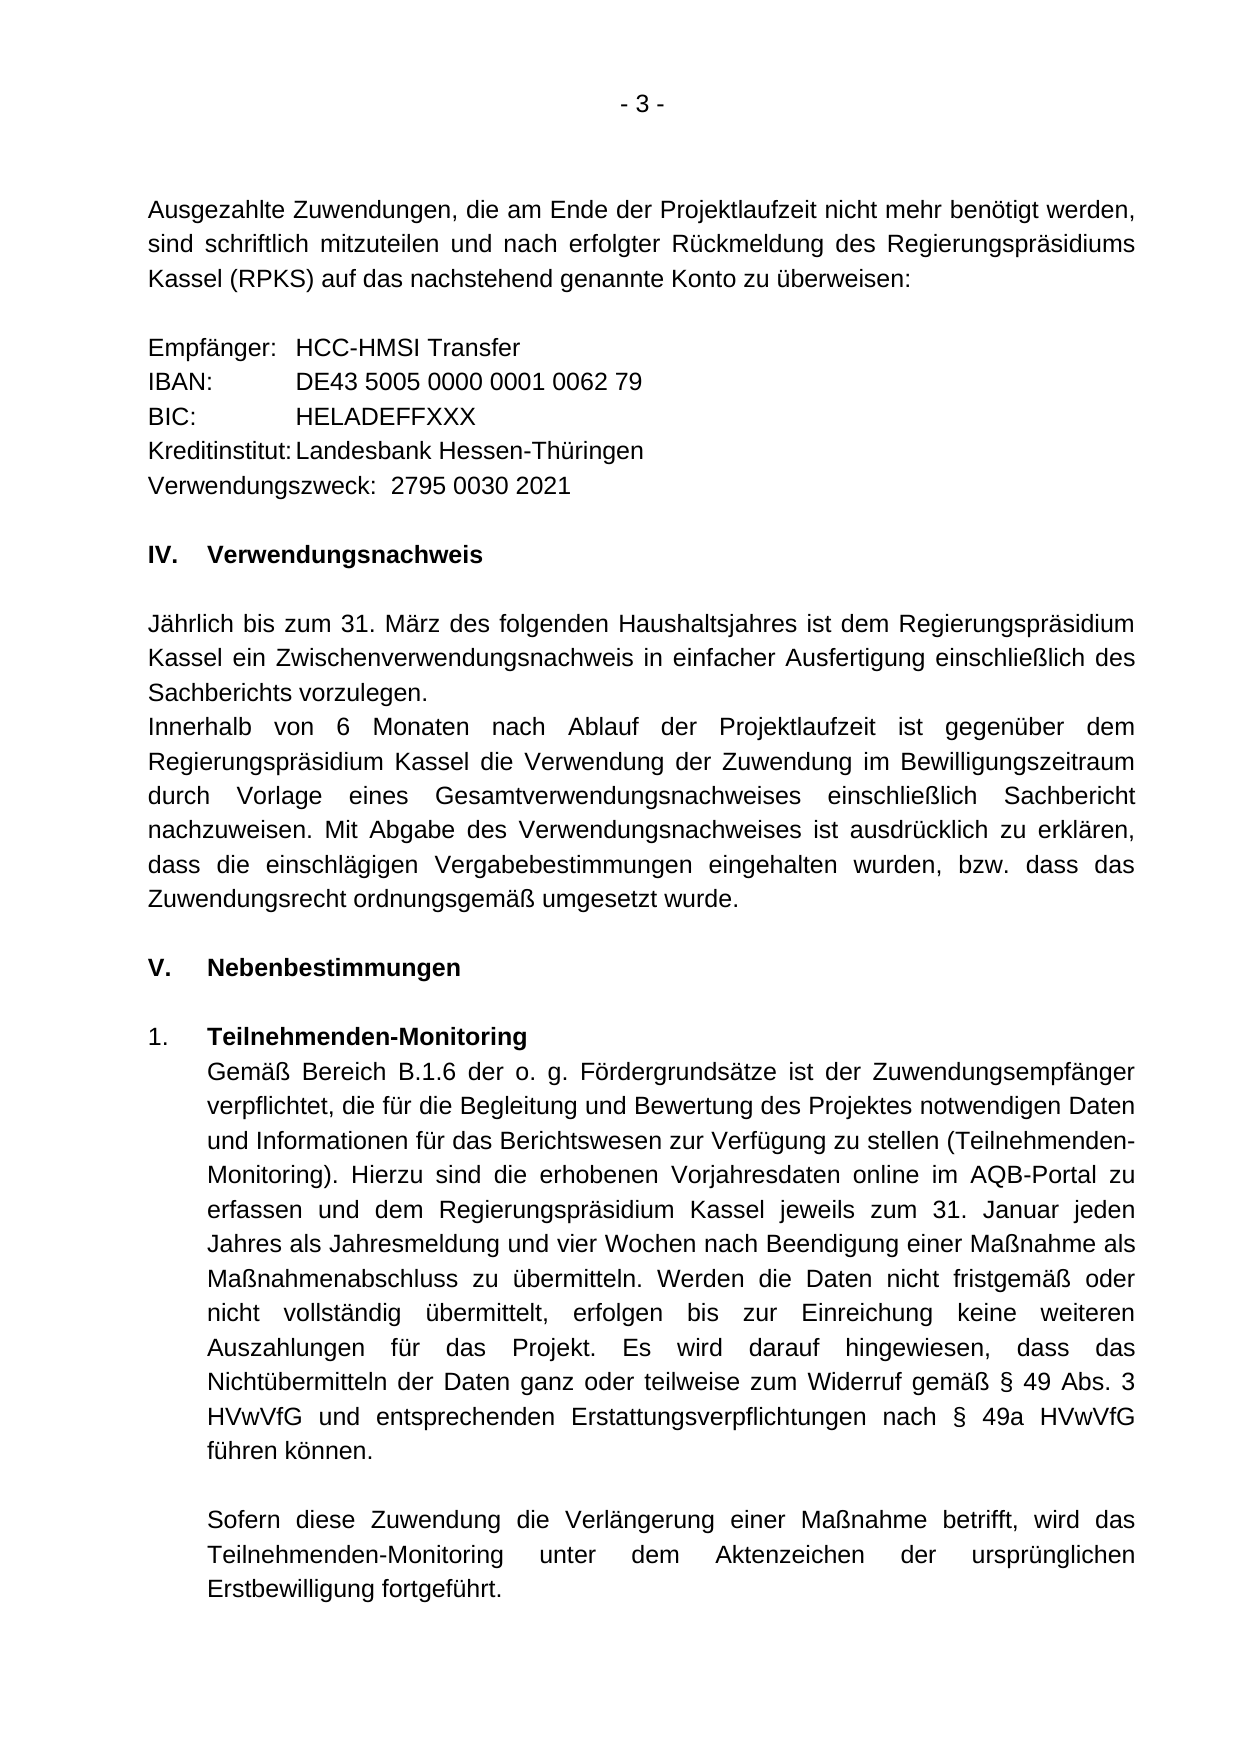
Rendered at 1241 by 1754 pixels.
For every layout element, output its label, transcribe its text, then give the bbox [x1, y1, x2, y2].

text Verwendungszweck: 2795 0030 2021 [148, 471, 1137, 499]
text BIC: HELADEFFXXX [148, 402, 1137, 431]
text Innerhalb von 6 Monaten nach Ablauf der Projektlaufzeit ist gegenüber dem Regierungspräsidium Kassel die Verwendung der Zuwendung im Bewilligungszeitraum durch Vorlage eines Gesamtverwendungsnachweises einschließlich Sachbericht nachzuweisen. Mit Abgabe des Verwendungsnachweises ist ausdrücklich zu erklären, dass die einschlägigen Vergabebestimmungen eingehalten wurden, bzw. dass das Zuwendungsrecht ordnungsgemäß umgesetzt wurde. [148, 712, 1137, 913]
list Teilnehmenden-Monitoring Gemäß Bereich B.1.6 der o. g. Fördergrundsätze ist der Zuwendungsempfänger verpflichtet, die für die Begleitung und Bewertung des Projektes notwendigen Daten und Informationen für das Berichtswesen zur Verfügung zu stellen (Teilnehmenden-Monitoring). Hierzu sind die erhobenen Vorjahresdaten online im AQB-Portal zu erfassen und dem Regierungspräsidium Kassel jeweils zum 31. Januar jeden Jahres als Jahresmeldung und vier Wochen nach Beendigung einer Maßnahme als Maßnahmenabschluss zu übermitteln. Werden die Daten nicht fristgemäß oder nicht vollständig übermittelt, erfolgen bis zur Einreichung keine weiteren Auszahlungen für das Projekt. Es wird darauf hingewiesen, dass das Nichtübermitteln der Daten ganz oder teilweise zum Widerruf gemäß § 49 Abs. 3 HVwVfG und entsprechenden Erstattungsverpflichtungen nach § 49a HVwVfG führen können. [148, 1022, 1137, 1465]
text Jährlich bis zum 31. März des folgenden Haushaltsjahres ist dem Regierungspräsidium Kassel ein Zwischenverwendungsnachweis in einfacher Ausfertigung einschließlich des Sachberichts vorzulegen. [148, 609, 1137, 706]
list Sofern diese Zuwendung die Verlängerung einer Maßnahme betrifft, wird das Teilnehmenden-Monitoring unter dem Aktenzeichen der ursprünglichen Erstbewilligung fortgeführt. [207, 1505, 1137, 1603]
text Ausgezahlte Zuwendungen, die am Ende der Projektlaufzeit nicht mehr benötigt werden, sind schriftlich mitzuteilen und nach erfolgter Rückmeldung des Regierungspräsidiums Kassel (RPKS) auf das nachstehend genannte Konto zu überweisen: [148, 195, 1137, 293]
list Nebenbestimmungen [148, 953, 1137, 982]
text IBAN: DE43 5005 0000 0001 0062 79 [148, 367, 1137, 396]
text Kreditinstitut: Landesbank Hessen-Thüringen [148, 436, 1137, 465]
text Empfänger: HCC-HMSI Transfer [148, 333, 1137, 362]
list Verwendungsnachweis [148, 540, 1137, 568]
